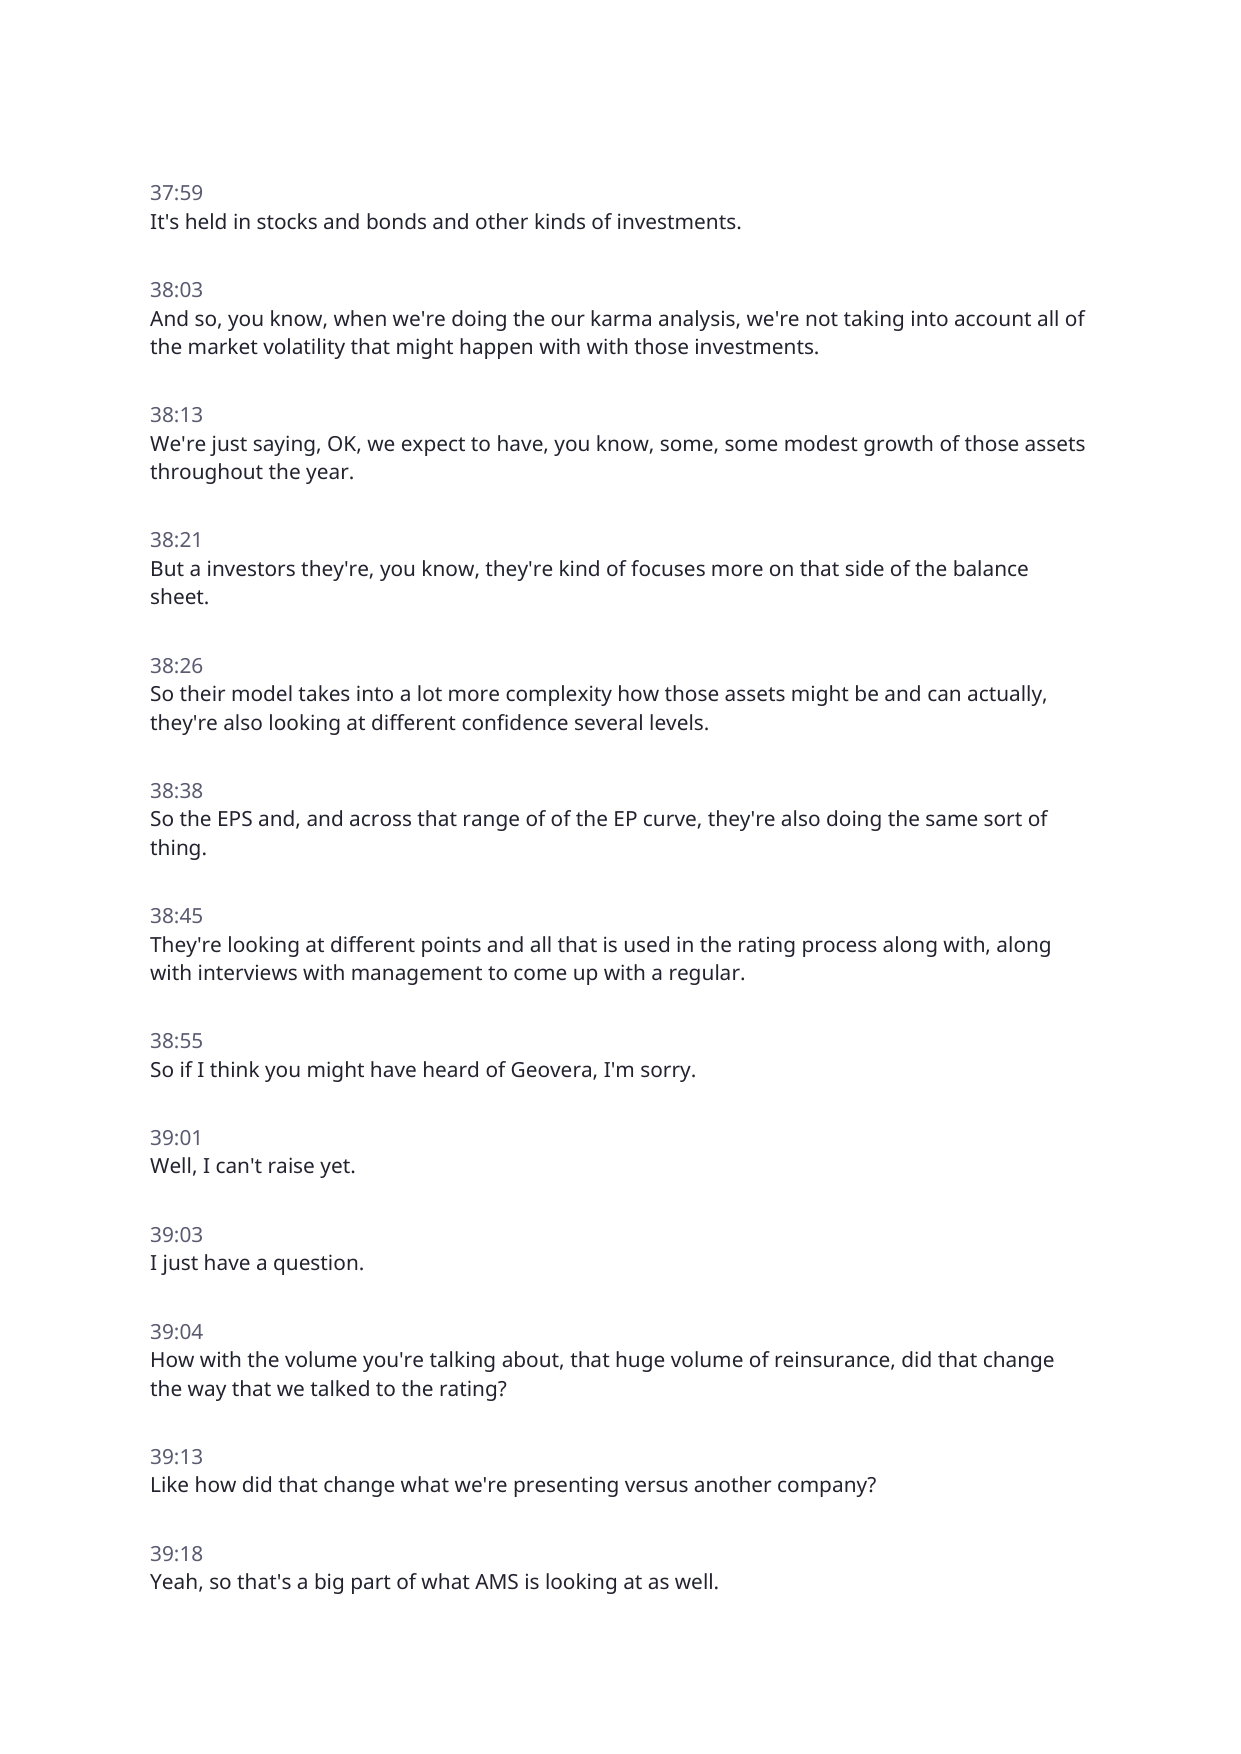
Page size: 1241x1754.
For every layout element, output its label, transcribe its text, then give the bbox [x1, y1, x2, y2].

text 39:04 How with the volume you're talking about, that huge volume of reinsurance, did that change the way that we talked to the rating? [150, 1288, 1090, 1402]
text 38:13 We're just saying, OK, we expect to have, you know, some, some modest growth of those assets throughout the year. [150, 372, 1090, 486]
text 38:45 They're looking at different points and all that is used in the rating process along with, along with interviews with management to come up with a regular. [150, 873, 1090, 987]
text 38:21 But a investors they're, you know, they're kind of focuses more on that side of the balance sheet. [150, 497, 1090, 611]
text 37:59 It's held in stocks and bonds and other kinds of investments. [150, 150, 1090, 235]
text 38:03 And so, you know, when we're doing the our karma analysis, we're not taking into account all of the market volatility that might happen with with those investments. [150, 247, 1090, 361]
text 39:13 Like how did that change what we're presenting versus another company? [150, 1413, 1090, 1499]
text 39:01 Well, I can't raise yet. [150, 1095, 1090, 1180]
text 38:55 So if I think you might have heard of Geovera, I'm sorry. [150, 998, 1090, 1083]
text 38:38 So the EPS and, and across that range of of the EP curve, they're also doing the same sort of thing. [150, 748, 1090, 861]
text 39:18 Yeah, so that's a big part of what AMS is looking at as well. [150, 1510, 1090, 1596]
text 39:03 I just have a question. [150, 1192, 1090, 1277]
text 38:26 So their model takes into a lot more complexity how those assets might be and can actually, they're also looking at different confidence several levels. [150, 622, 1090, 736]
